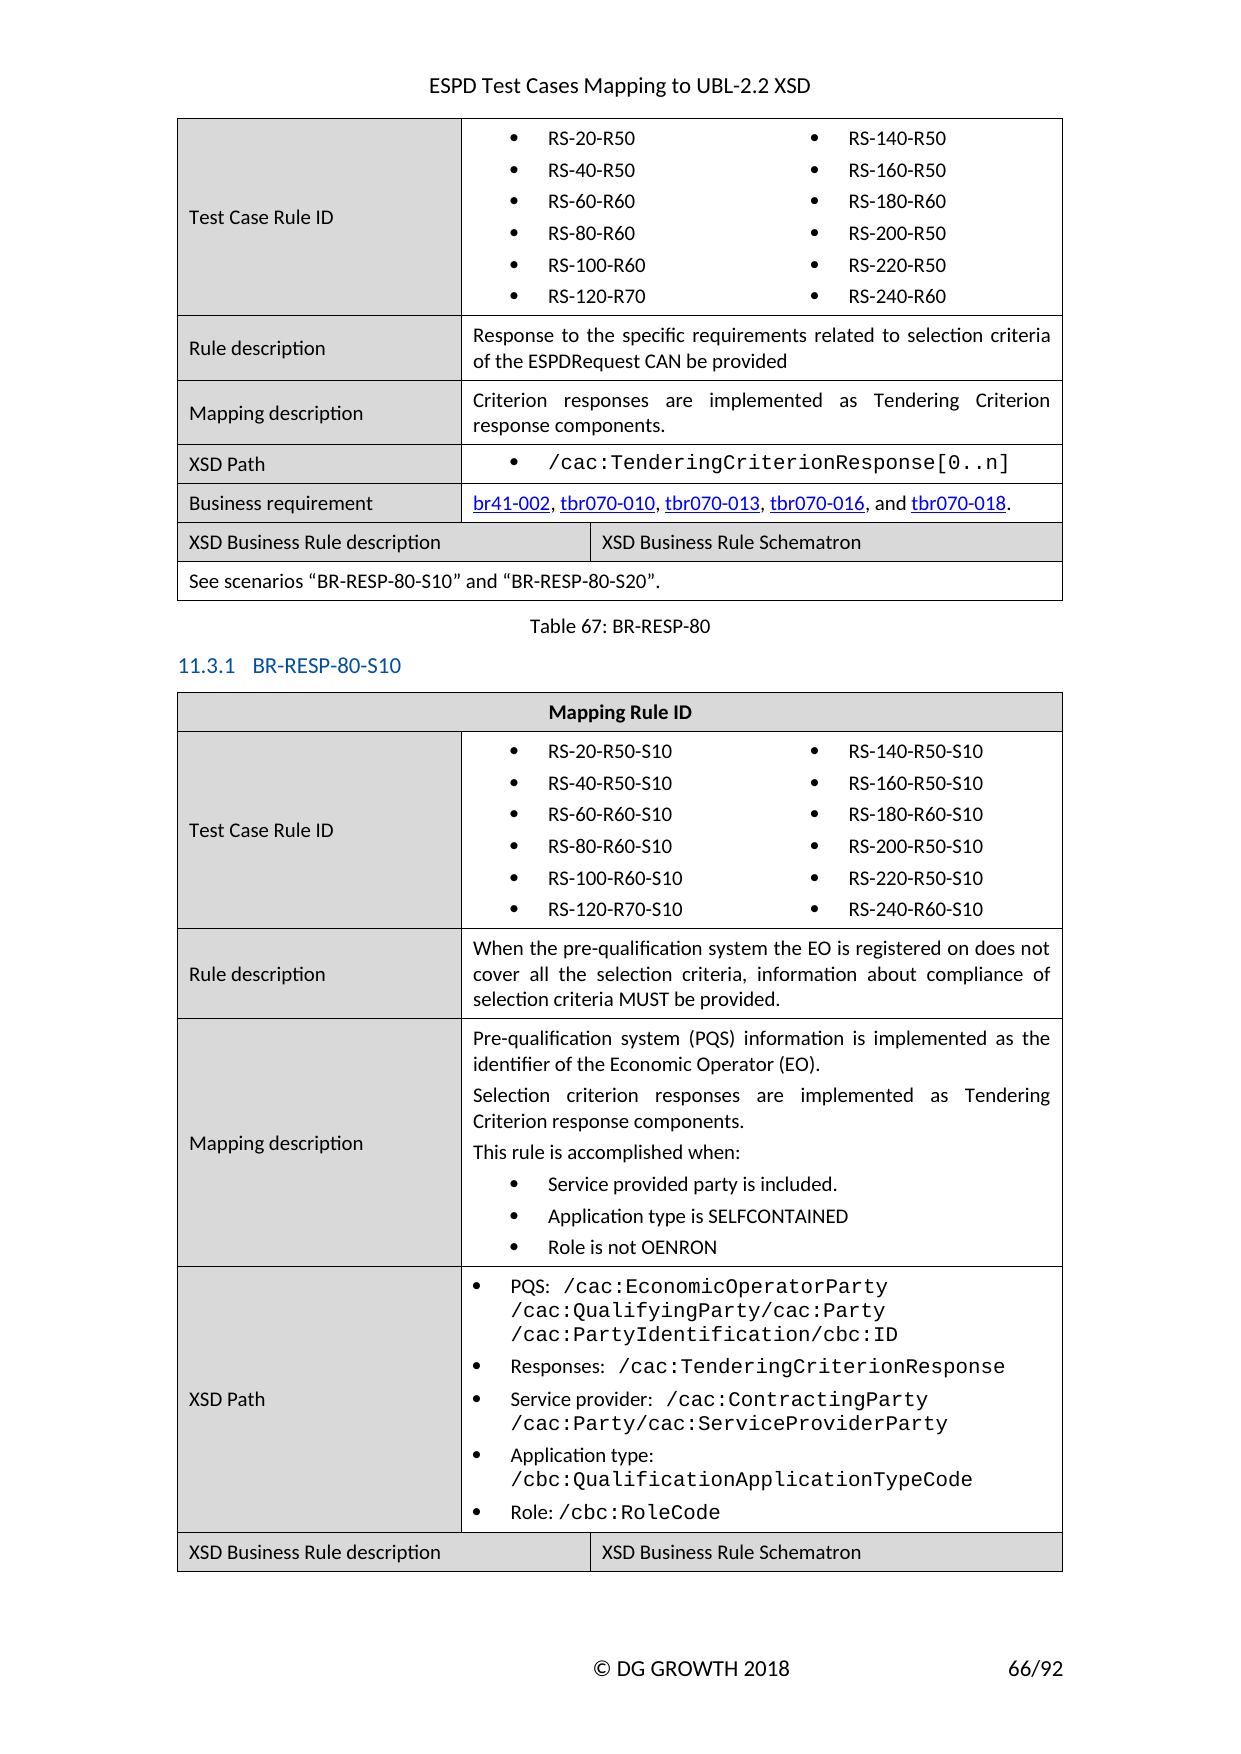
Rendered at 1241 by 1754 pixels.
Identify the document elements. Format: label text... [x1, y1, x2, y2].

text Table 67: BR-RESP-80 [177, 613, 1063, 639]
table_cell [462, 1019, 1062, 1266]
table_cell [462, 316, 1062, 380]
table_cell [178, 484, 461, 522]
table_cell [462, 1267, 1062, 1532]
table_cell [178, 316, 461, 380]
subtitle BR-RESP-80-S10 [177, 651, 1063, 679]
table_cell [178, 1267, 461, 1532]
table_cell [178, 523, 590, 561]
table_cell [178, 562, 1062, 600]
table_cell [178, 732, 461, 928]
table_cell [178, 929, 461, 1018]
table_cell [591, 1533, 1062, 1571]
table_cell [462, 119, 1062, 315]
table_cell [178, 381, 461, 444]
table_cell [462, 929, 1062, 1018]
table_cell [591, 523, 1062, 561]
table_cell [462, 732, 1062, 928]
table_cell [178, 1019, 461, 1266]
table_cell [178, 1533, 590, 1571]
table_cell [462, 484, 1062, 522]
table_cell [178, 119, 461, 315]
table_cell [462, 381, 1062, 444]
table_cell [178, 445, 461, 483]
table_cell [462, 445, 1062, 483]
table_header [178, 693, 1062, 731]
